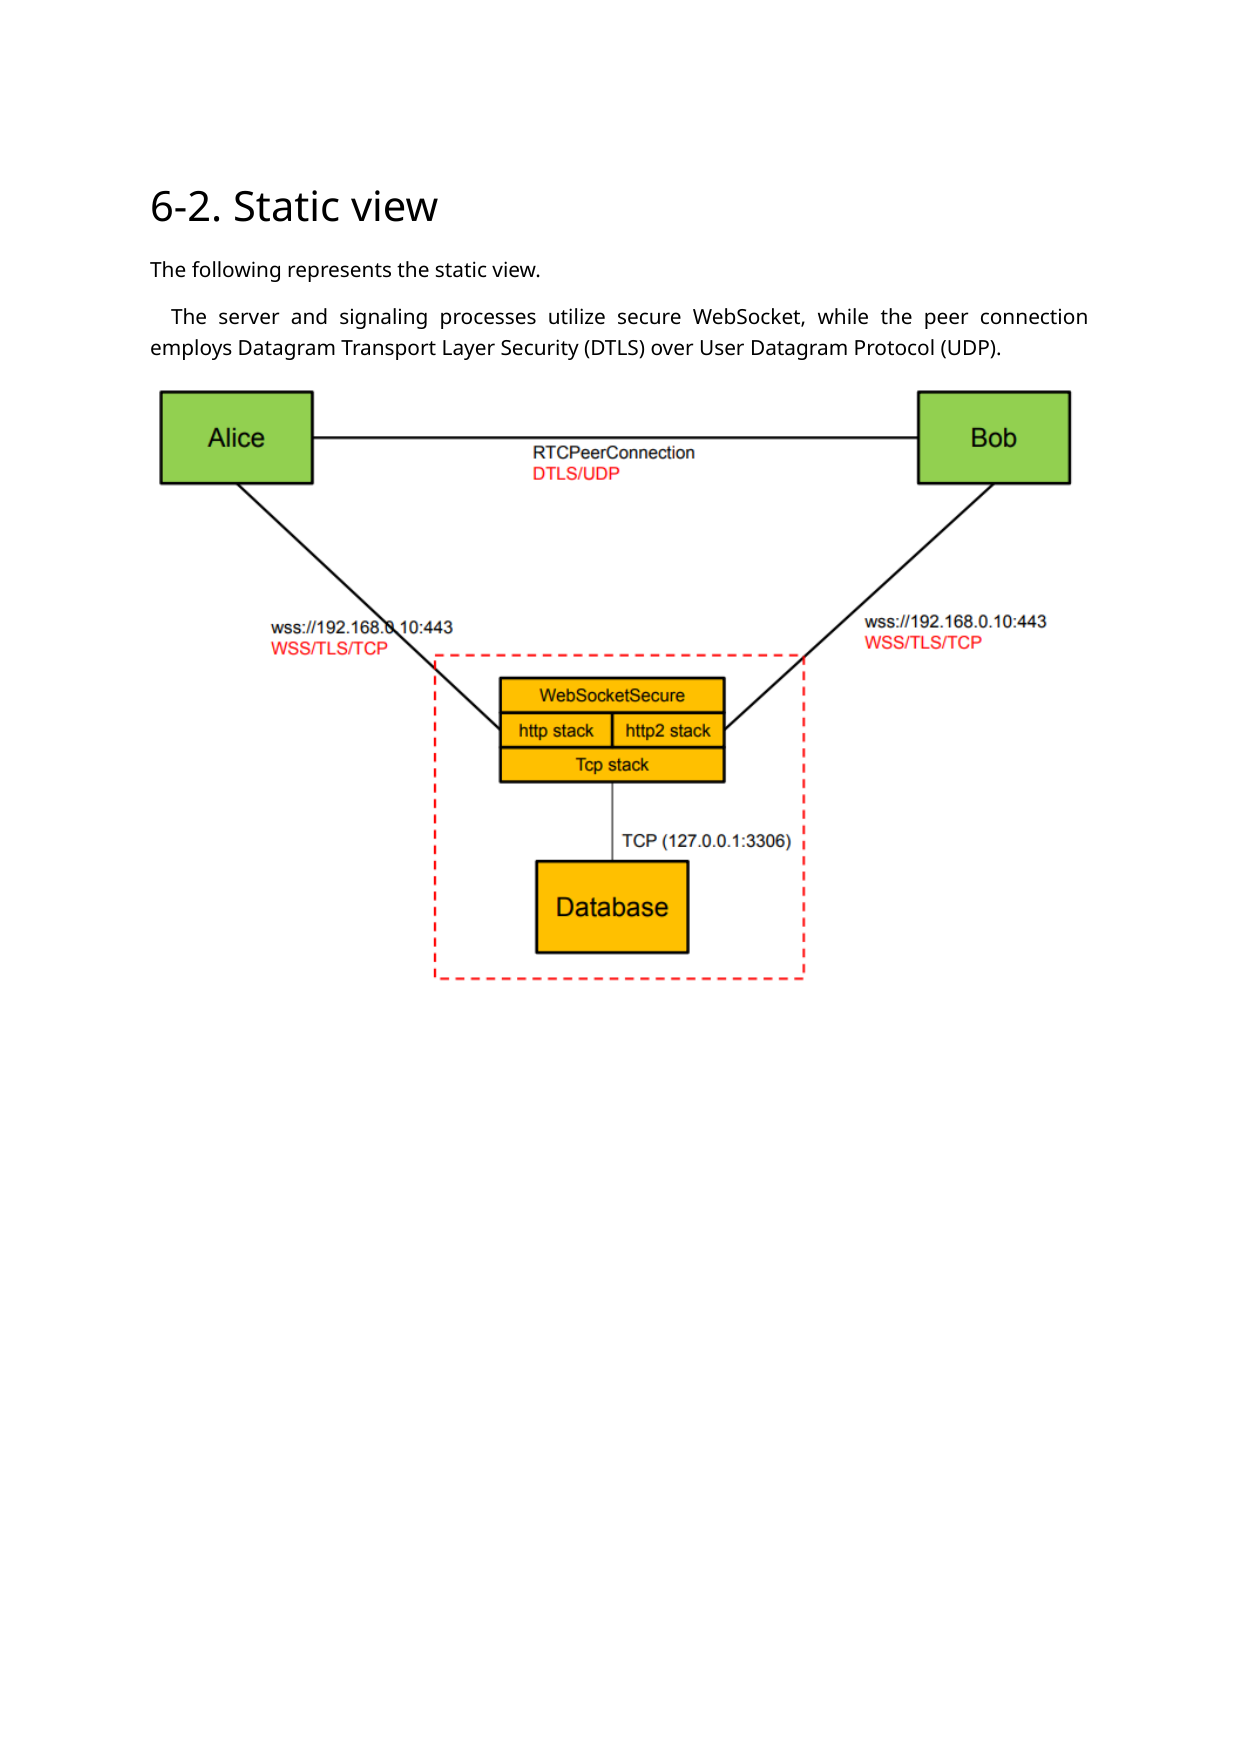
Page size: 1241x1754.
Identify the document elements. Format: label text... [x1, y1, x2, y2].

subtitle 6-2. Static view [150, 177, 1090, 234]
text The following represents the static view. [150, 255, 1090, 283]
text The server and signaling processes utilize secure WebSocket, while the peer connection employs Datagram Transport Layer Security (DTLS) over User Datagram Protocol (UDP). [150, 302, 1090, 361]
picture [150, 380, 1091, 996]
